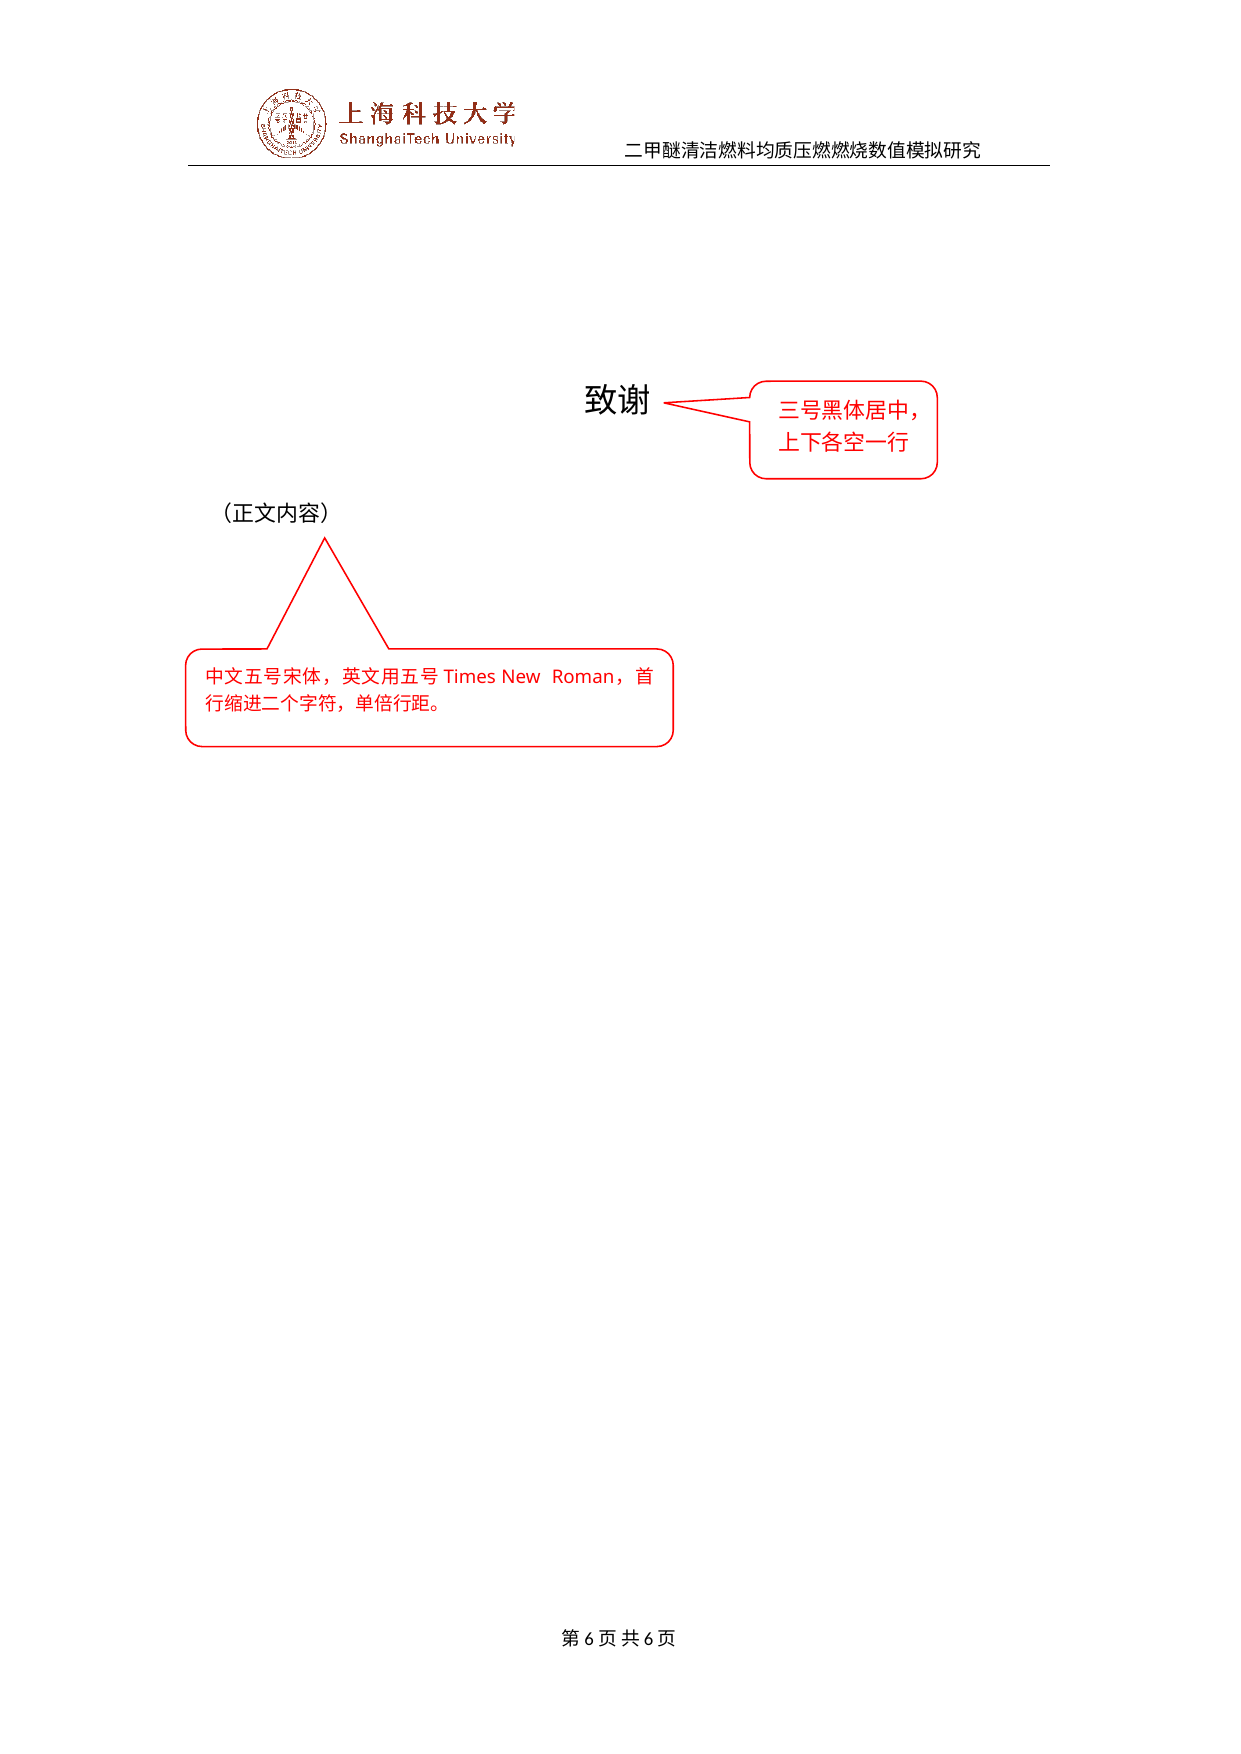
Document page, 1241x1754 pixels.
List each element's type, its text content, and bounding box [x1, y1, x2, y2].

picture [256, 88, 515, 158]
text （正文内容） [187, 495, 1047, 528]
text 致谢 [187, 365, 1047, 430]
